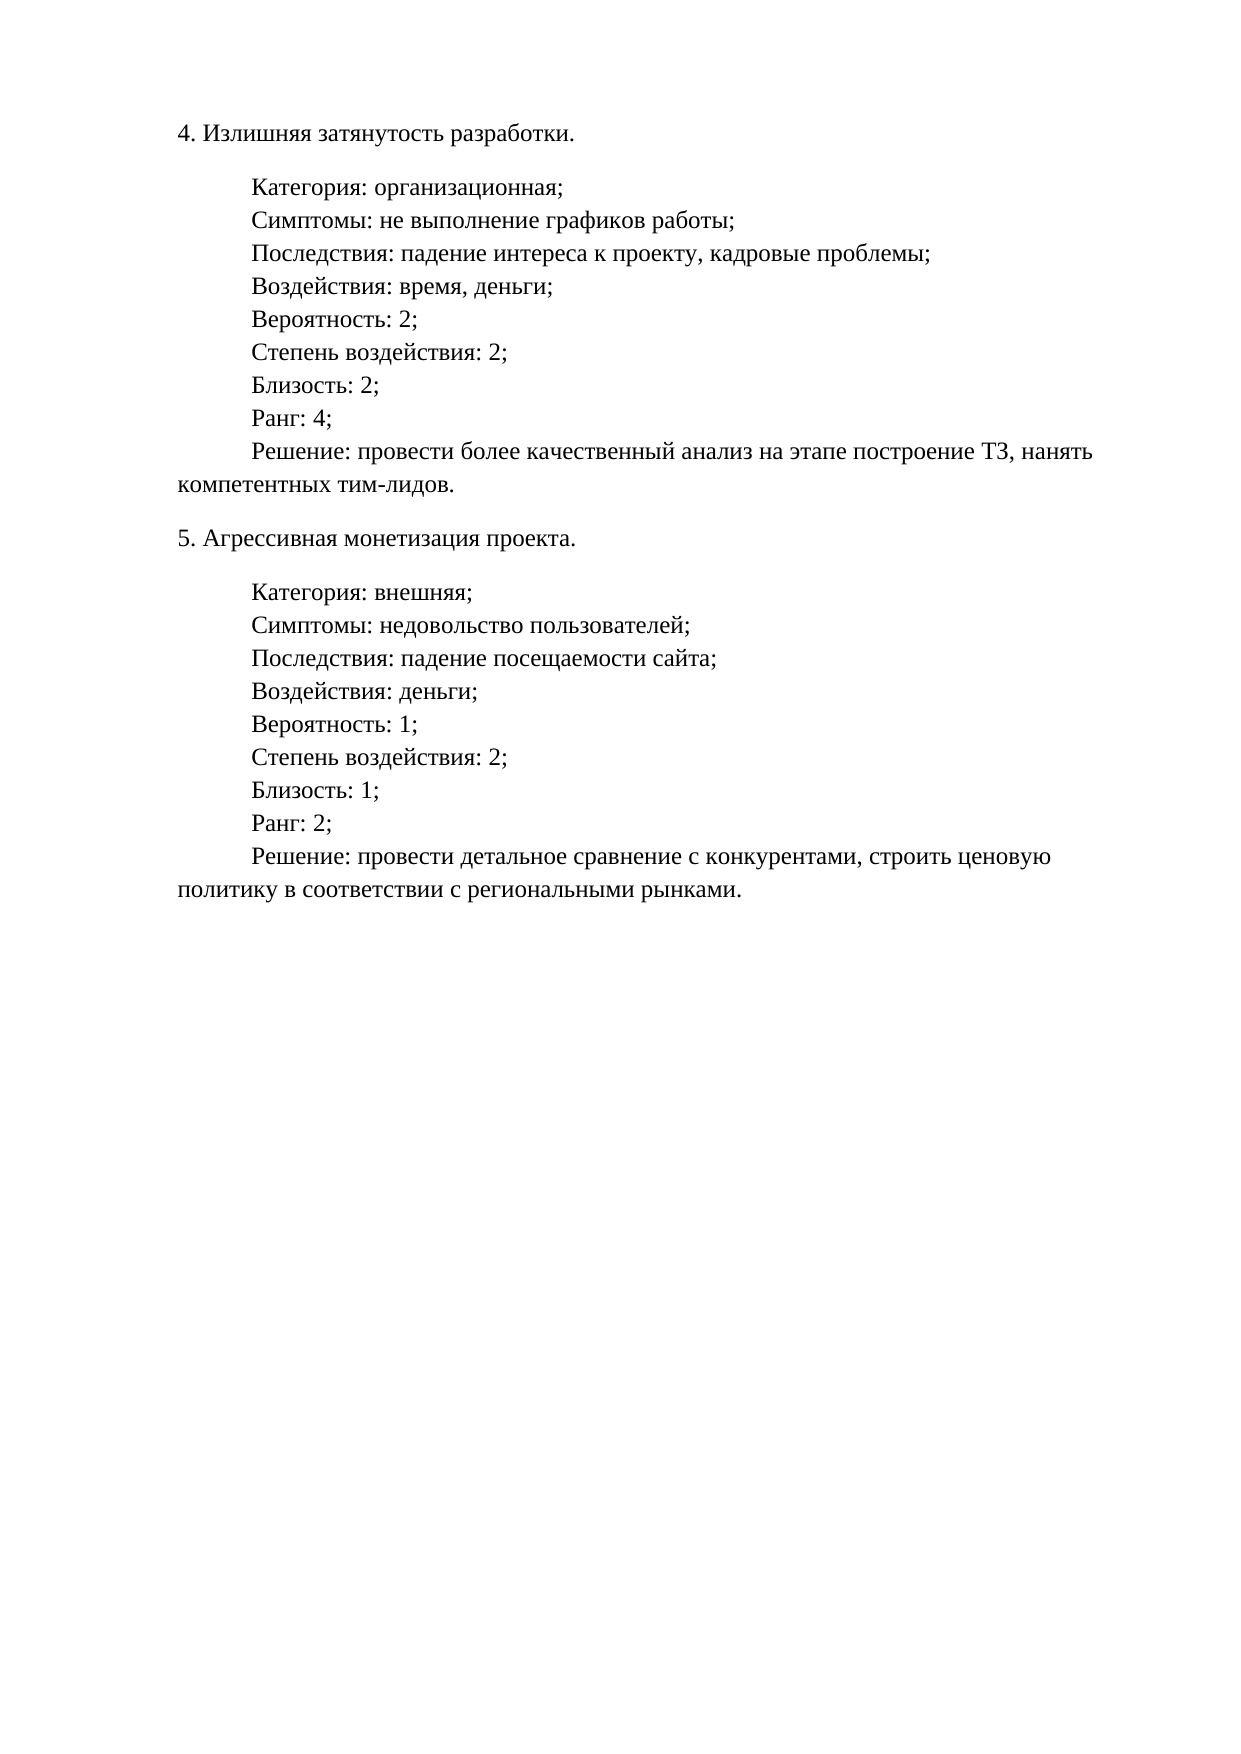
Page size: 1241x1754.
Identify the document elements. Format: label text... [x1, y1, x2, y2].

text Категория: внешняя; Симптомы: недовольство пользователей; Последствия: падение посещаемости сайта; Воздействия: деньги; Вероятность: 1; Степень воздействия: 2; Близость: 1; Ранг: 2; Решение: провести детальное сравнение с конкурентами, строить ценовую политику в соответствии с региональными рынками. [177, 577, 1152, 903]
text 4. Излишняя затянутость разработки. [177, 118, 1152, 147]
text Категория: организационная; Симптомы: не выполнение графиков работы; Последствия: падение интереса к проекту, кадровые проблемы; Воздействия: время, деньги; Вероятность: 2; Степень воздействия: 2; Близость: 2; Ранг: 4; Решение: провести более качественный анализ на этапе построение ТЗ, нанять компетентных тим-лидов. [177, 172, 1152, 498]
text 5. Агрессивная монетизация проекта. [177, 523, 1152, 552]
